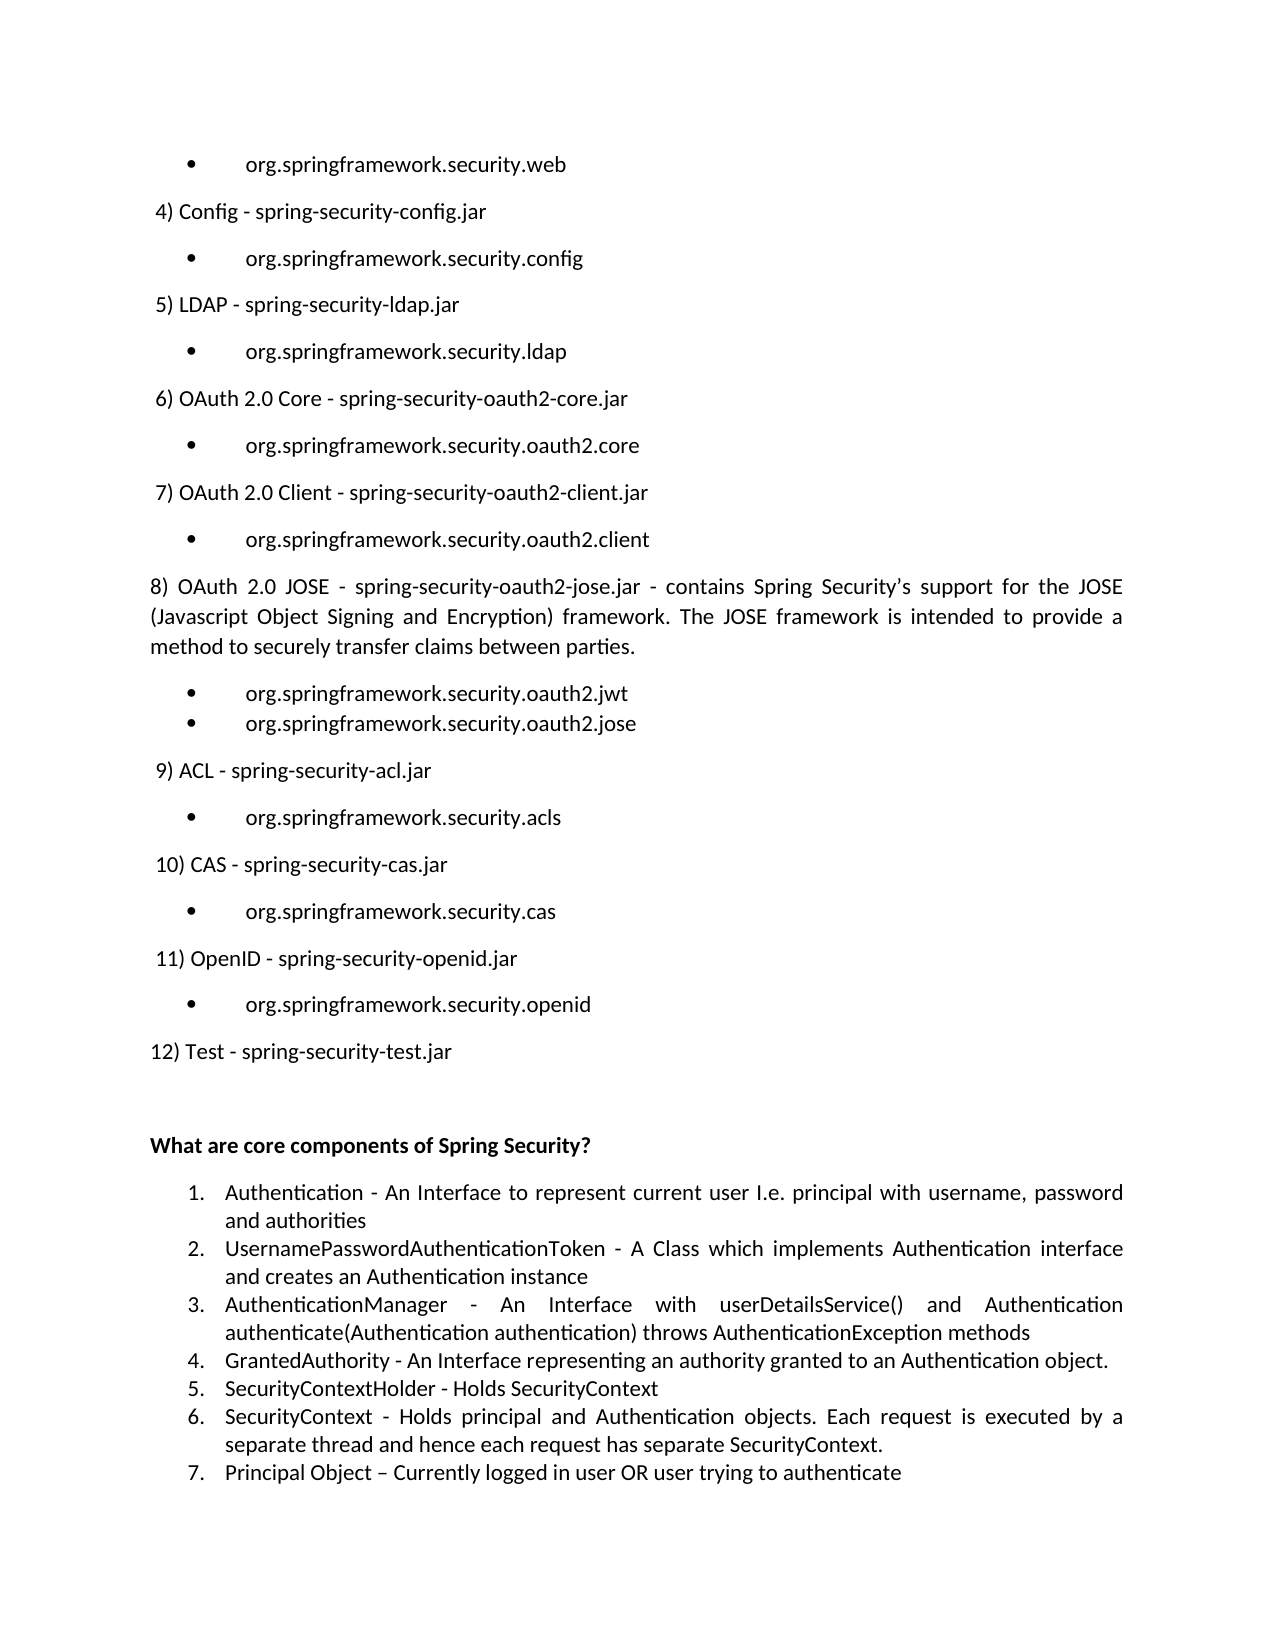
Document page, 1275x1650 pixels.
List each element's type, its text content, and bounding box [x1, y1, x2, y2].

list AuthenticationManager - An Interface with userDetailsService() and Authentication authenticate(Authentication authentication) throws AuthenticationException methods [187, 1290, 1125, 1346]
list org.springframework.security.oauth2.client [187, 525, 1125, 553]
list org.springframework.security.openid [187, 991, 1125, 1019]
list Principal Object – Currently logged in user OR user trying to authenticate [187, 1458, 1125, 1486]
list org.springframework.security.web [187, 150, 1125, 178]
list GrantedAuthority - An Interface representing an authority granted to an Authentication object. [187, 1346, 1125, 1374]
list org.springframework.security.cas [187, 897, 1125, 925]
list SecurityContext - Holds principal and Authentication objects. Each request is executed by a separate thread and hence each request has separate SecurityContext. [187, 1402, 1125, 1458]
list UsernamePasswordAuthenticationToken - A Class which implements Authentication interface and creates an Authentication instance [187, 1234, 1125, 1290]
text 12) Test - spring-security-test.jar [150, 1037, 1125, 1066]
text 7) OAuth 2.0 Client - spring-security-oauth2-client.jar [150, 478, 1125, 506]
text 5) LDAP - spring-security-ldap.jar [150, 291, 1125, 319]
list org.springframework.security.ldap [187, 337, 1125, 366]
list SecurityContextHolder - Holds SecurityContext [187, 1374, 1125, 1402]
text 11) OpenID - spring-security-openid.jar [150, 944, 1125, 972]
text 4) Config - spring-security-config.jar [150, 197, 1125, 225]
text 8) OAuth 2.0 JOSE - spring-security-oauth2-jose.jar - contains Spring Security’s support for the JOSE (Javascript Object Signing and Encryption) framework. The JOSE framework is intended to provide a method to securely transfer claims between parties. [150, 572, 1125, 660]
text 6) OAuth 2.0 Core - spring-security-oauth2-core.jar [150, 384, 1125, 412]
list org.springframework.security.oauth2.jose [187, 709, 1125, 737]
text 10) CAS - spring-security-cas.jar [150, 850, 1125, 878]
list org.springframework.security.config [187, 244, 1125, 272]
list Authentication - An Interface to represent current user I.e. principal with username, password and authorities [187, 1178, 1125, 1234]
text 9) ACL - spring-security-acl.jar [150, 756, 1125, 784]
list org.springframework.security.acls [187, 803, 1125, 831]
list org.springframework.security.oauth2.jwt [187, 679, 1125, 707]
text What are core components of Spring Security? [150, 1131, 1125, 1159]
list org.springframework.security.oauth2.core [187, 431, 1125, 459]
